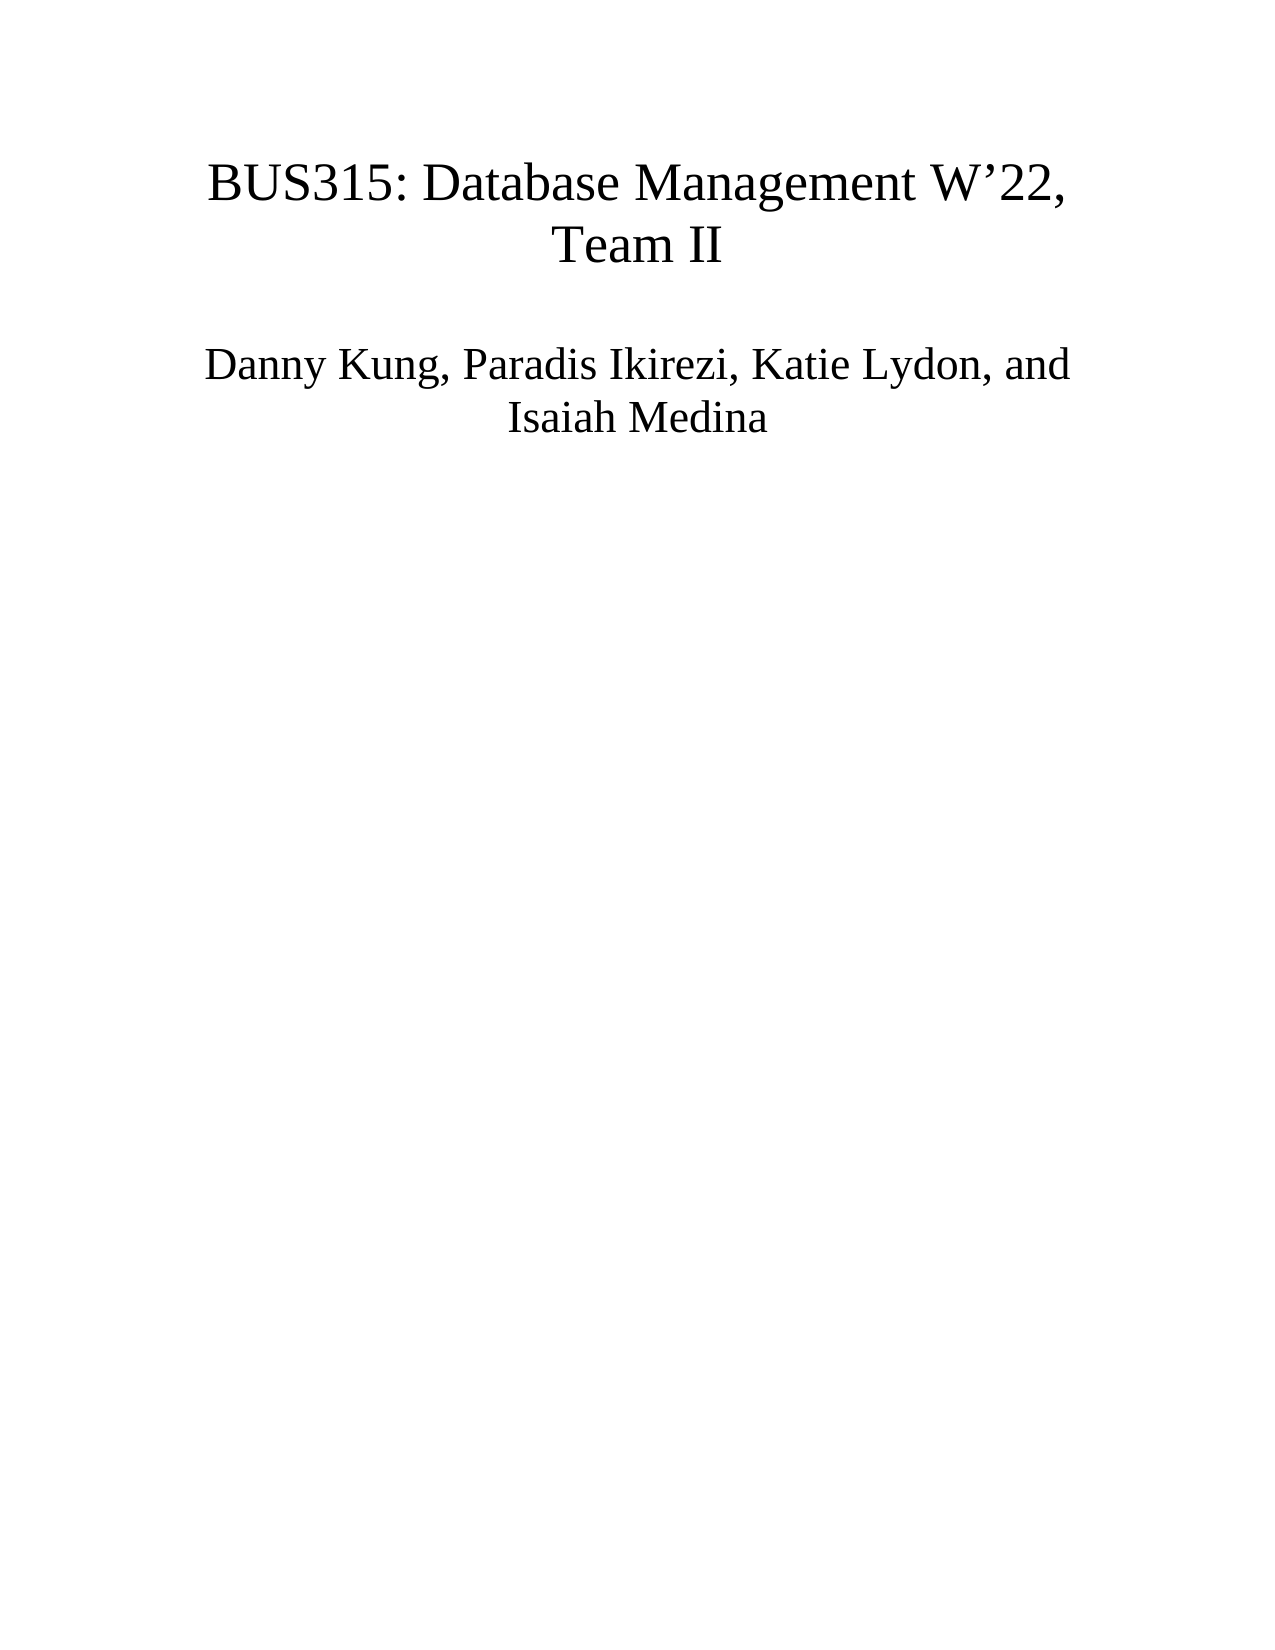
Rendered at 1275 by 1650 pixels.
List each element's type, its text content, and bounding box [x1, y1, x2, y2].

text Danny Kung, Paradis Ikirezi, Katie Lydon, and Isaiah Medina [150, 337, 1125, 442]
text BUS315: Database Management W’22, Team II [150, 150, 1125, 274]
